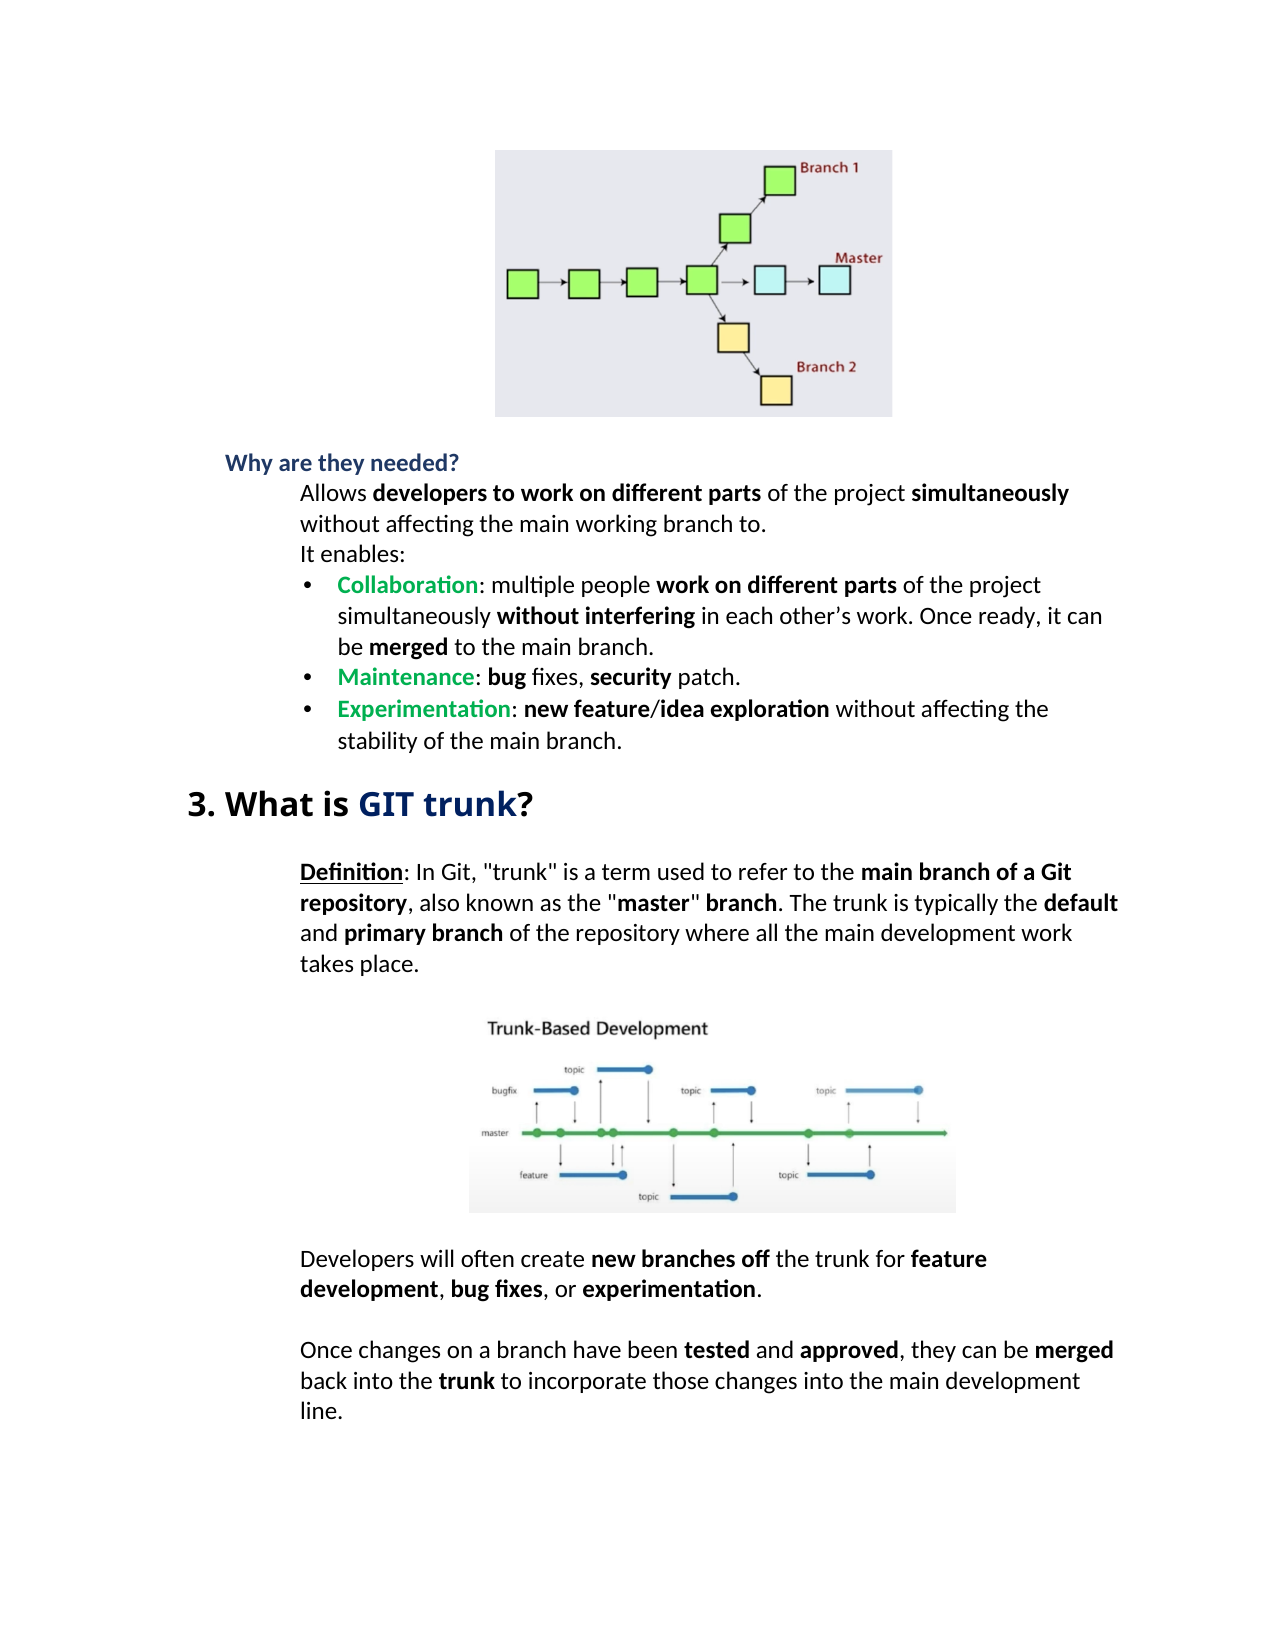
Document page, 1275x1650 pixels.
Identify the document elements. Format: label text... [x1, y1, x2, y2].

picture [495, 150, 893, 417]
subtitle What is GIT trunk? [187, 781, 1125, 826]
text Allows developers to work on different parts of the project simultaneously without affecting the main working branch to. [300, 477, 1125, 538]
picture [469, 1009, 956, 1213]
list Collaboration: multiple people work on different parts of the project simultaneously without interfering in each other’s work. Once ready, it can be merged to the main branch. [300, 569, 1125, 662]
text Why are they needed? [150, 447, 1125, 477]
text Once changes on a branch have been tested and approved, they can be merged back into the trunk to incorporate those changes into the main development line. [300, 1334, 1125, 1426]
text Developers will often create new branches off the trunk for feature development, bug fixes, or experimentation. [300, 1243, 1125, 1304]
text It enables: [300, 538, 1125, 569]
list Experimentation: new feature/idea exploration without affecting the stability of the main branch. [300, 693, 1125, 756]
text Definition: In Git, "trunk" is a term used to refer to the main branch of a Git repository, also known as the "master" branch. The trunk is typically the default and primary branch of the repository where all the main development work takes place. [300, 857, 1125, 979]
list Maintenance: bug fixes, security patch. [300, 662, 1125, 693]
